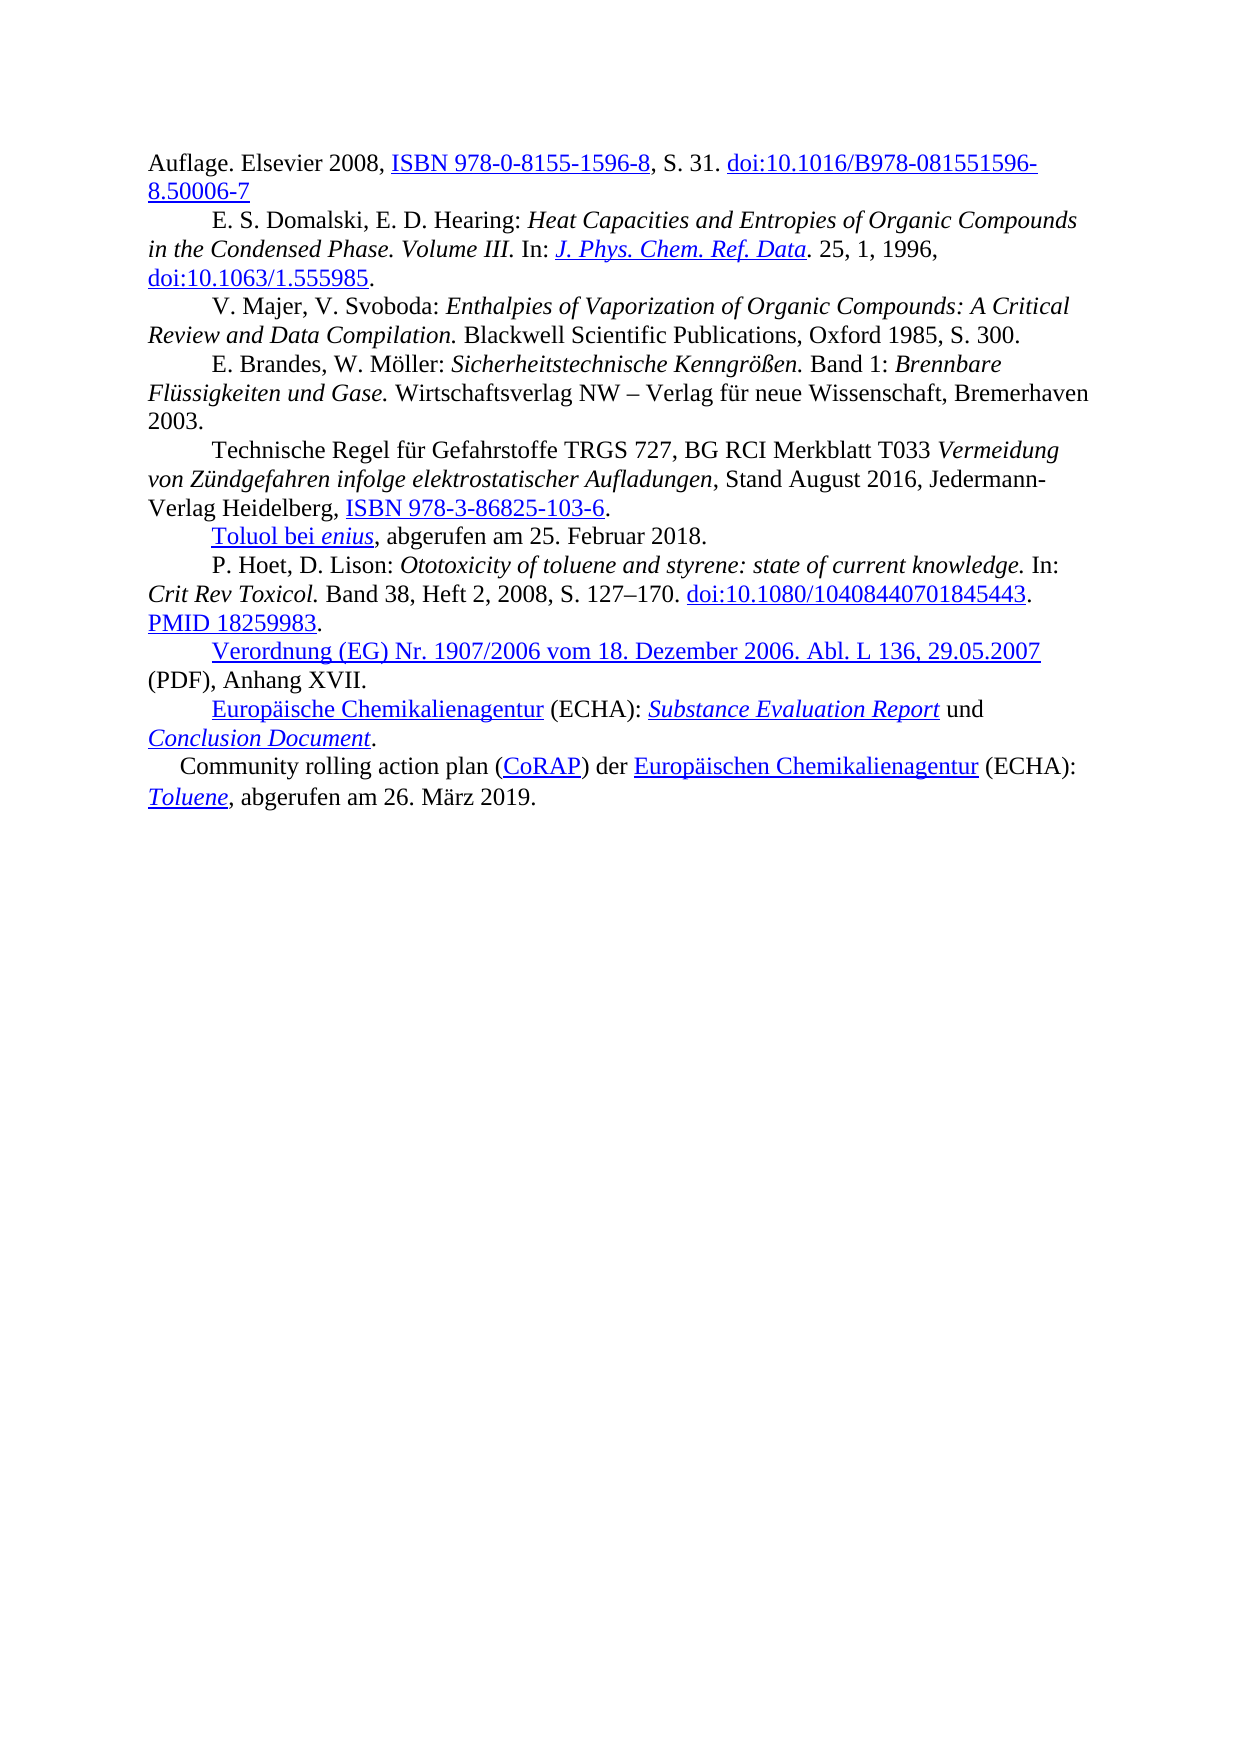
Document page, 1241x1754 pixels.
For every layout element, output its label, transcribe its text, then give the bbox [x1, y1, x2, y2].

text   P. Hoet, D. Lison: Ototoxicity of toluene and styrene: state of current knowledge. In: Crit Rev Toxicol. Band 38, Heft 2, 2008, S. 127–170. doi:10.1080/10408440701845443. PMID 18259983. [148, 550, 1093, 636]
text   Technische Regel für Gefahrstoffe TRGS 727, BG RCI Merkblatt T033 Vermeidung von Zündgefahren infolge elektrostatischer Aufladungen, Stand August 2016, Jedermann-Verlag Heidelberg, ISBN 978-3-86825-103-6. [148, 435, 1093, 521]
text   Toluol bei enius, abgerufen am 25. Februar 2018. [148, 521, 1093, 550]
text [148, 148, 1093, 205]
text   E. Brandes, W. Möller: Sicherheitstechnische Kenngrößen. Band 1: Brennbare Flüssigkeiten und Gase. Wirtschaftsverlag NW – Verlag für neue Wissenschaft, Bremerhaven 2003. [148, 349, 1093, 435]
text   V. Majer, V. Svoboda: Enthalpies of Vaporization of Organic Compounds: A Critical Review and Data Compilation. Blackwell Scientific Publications, Oxford 1985, S. 300. [148, 291, 1093, 349]
text   Europäische Chemikalienagentur (ECHA): Substance Evaluation Report und Conclusion Document. [148, 694, 1093, 751]
text   Verordnung (EG) Nr. 1907/2006 vom 18. Dezember 2006. Abl. L 136, 29.05.2007 (PDF), Anhang XVII. [148, 636, 1093, 694]
text  Community rolling action plan (CoRAP) der Europäischen Chemikalienagentur (ECHA): Toluene, abgerufen am 26. März 2019. [148, 751, 1093, 811]
text   E. S. Domalski, E. D. Hearing: Heat Capacities and Entropies of Organic Compounds in the Condensed Phase. Volume III. In: J. Phys. Chem. Ref. Data. 25, 1, 1996, doi:10.1063/1.555985. [148, 205, 1093, 291]
